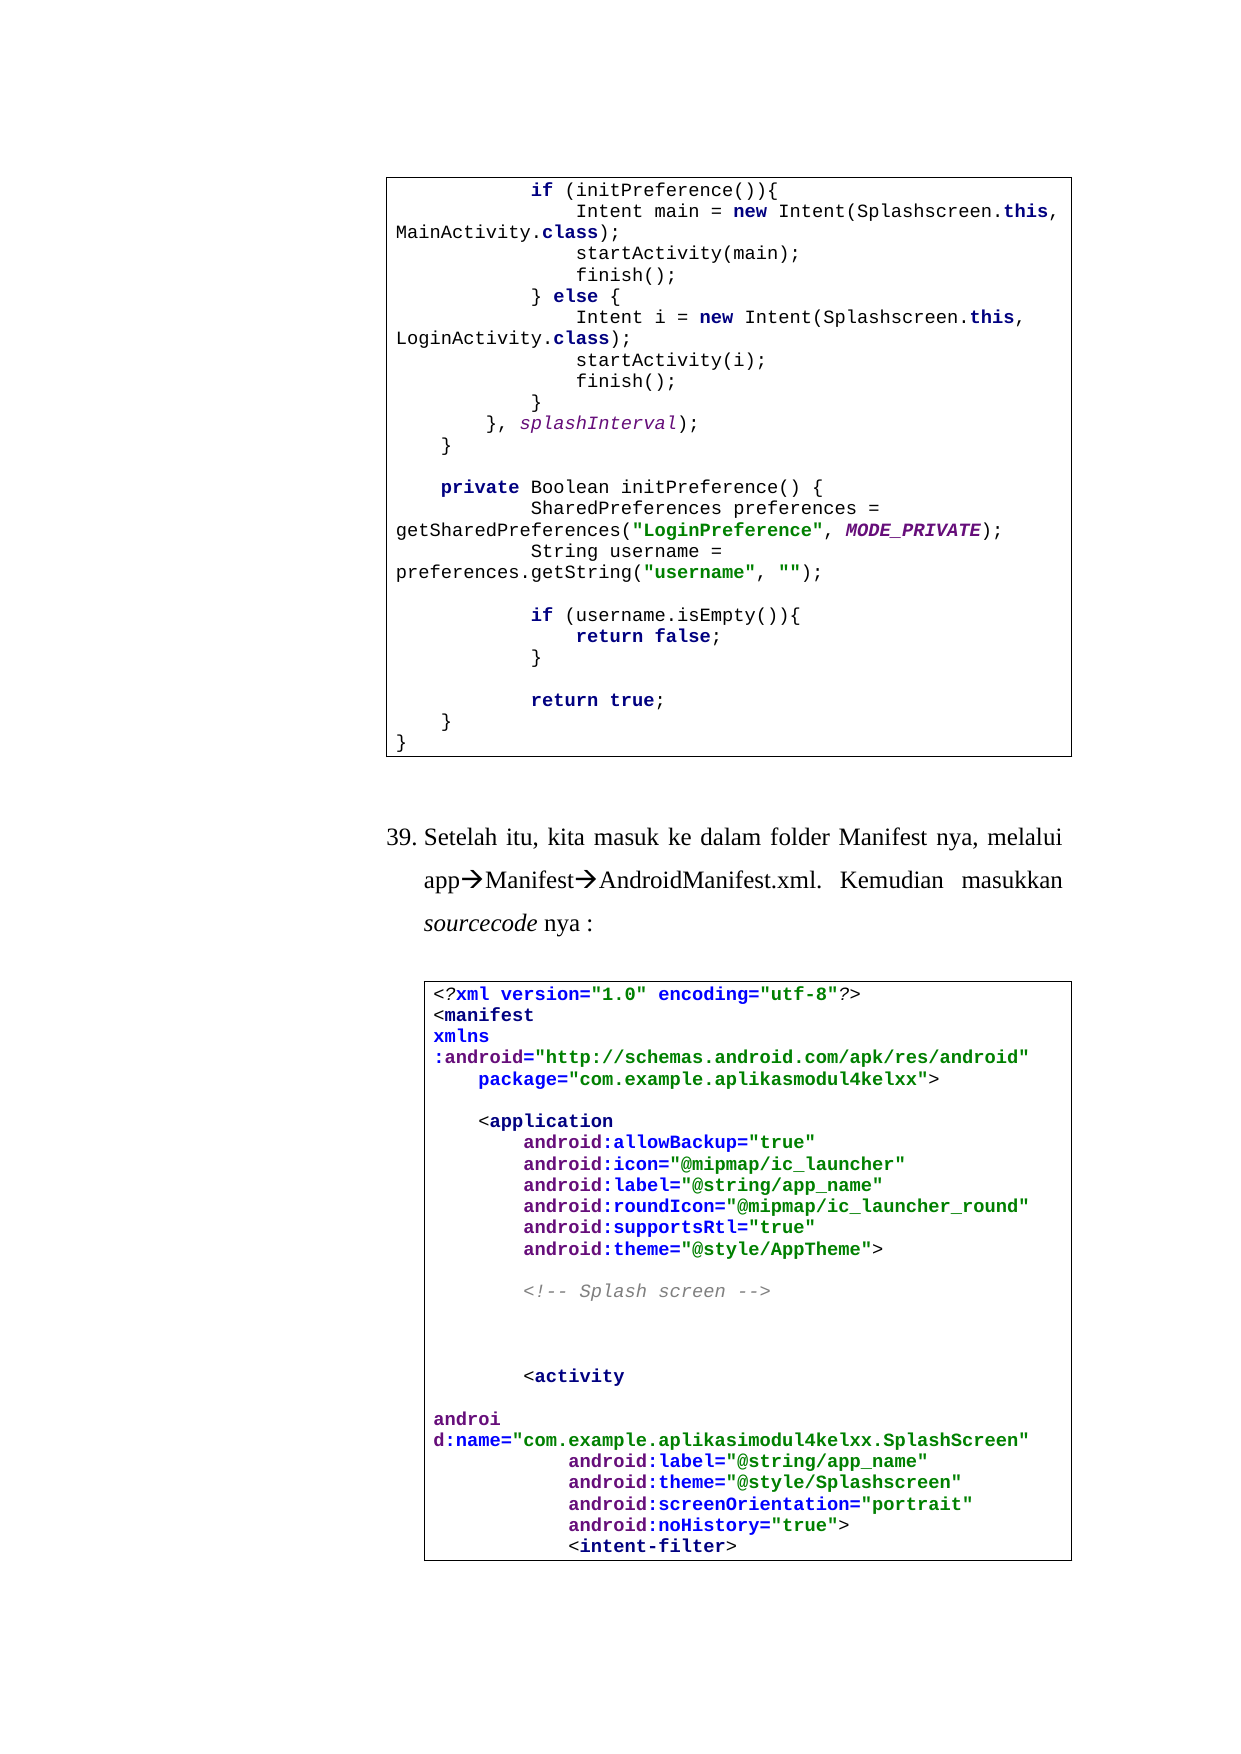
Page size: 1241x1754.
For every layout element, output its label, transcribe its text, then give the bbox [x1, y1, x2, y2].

list Setelah itu, kita masuk ke dalam folder Manifest nya, melalui appManifestAndroidManifest.xml. Kemudian masukkan sourcecode nya : [386, 822, 1063, 937]
